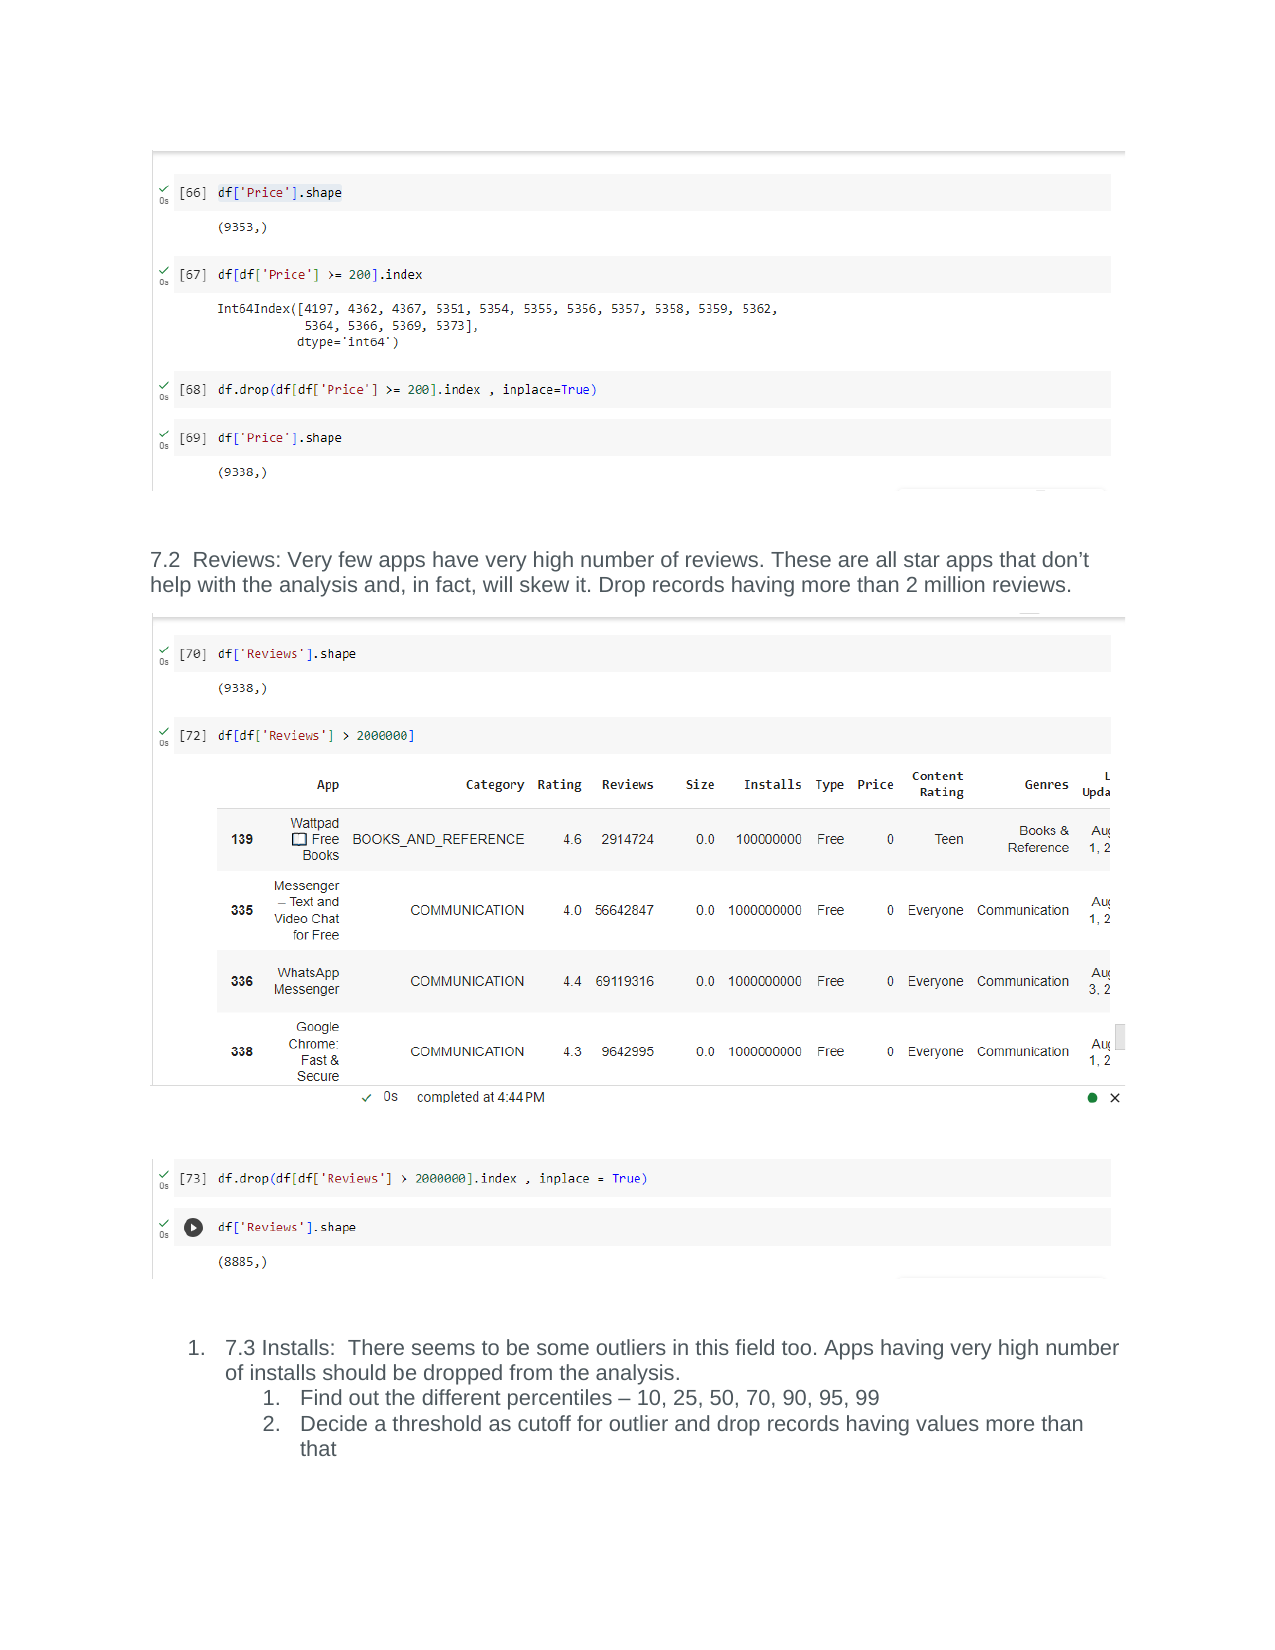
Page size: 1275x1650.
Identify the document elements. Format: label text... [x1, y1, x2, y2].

picture [150, 613, 1125, 1103]
list Find out the different percentiles – 10, 25, 50, 70, 90, 95, 99 [262, 1385, 1125, 1410]
list Decide a threshold as cutoff for outlier and drop records having values more than that [262, 1410, 1125, 1461]
picture [150, 150, 1125, 491]
list 7.3 Installs: There seems to be some outliers in this field too. Apps having very high number of installs should be dropped from the analysis. [187, 1335, 1125, 1385]
picture [150, 1159, 1125, 1279]
text 7.2 Reviews: Very few apps have very high number of reviews. These are all star apps that don’t help with the analysis and, in fact, will skew it. Drop records having more than 2 million reviews. [150, 547, 1125, 598]
